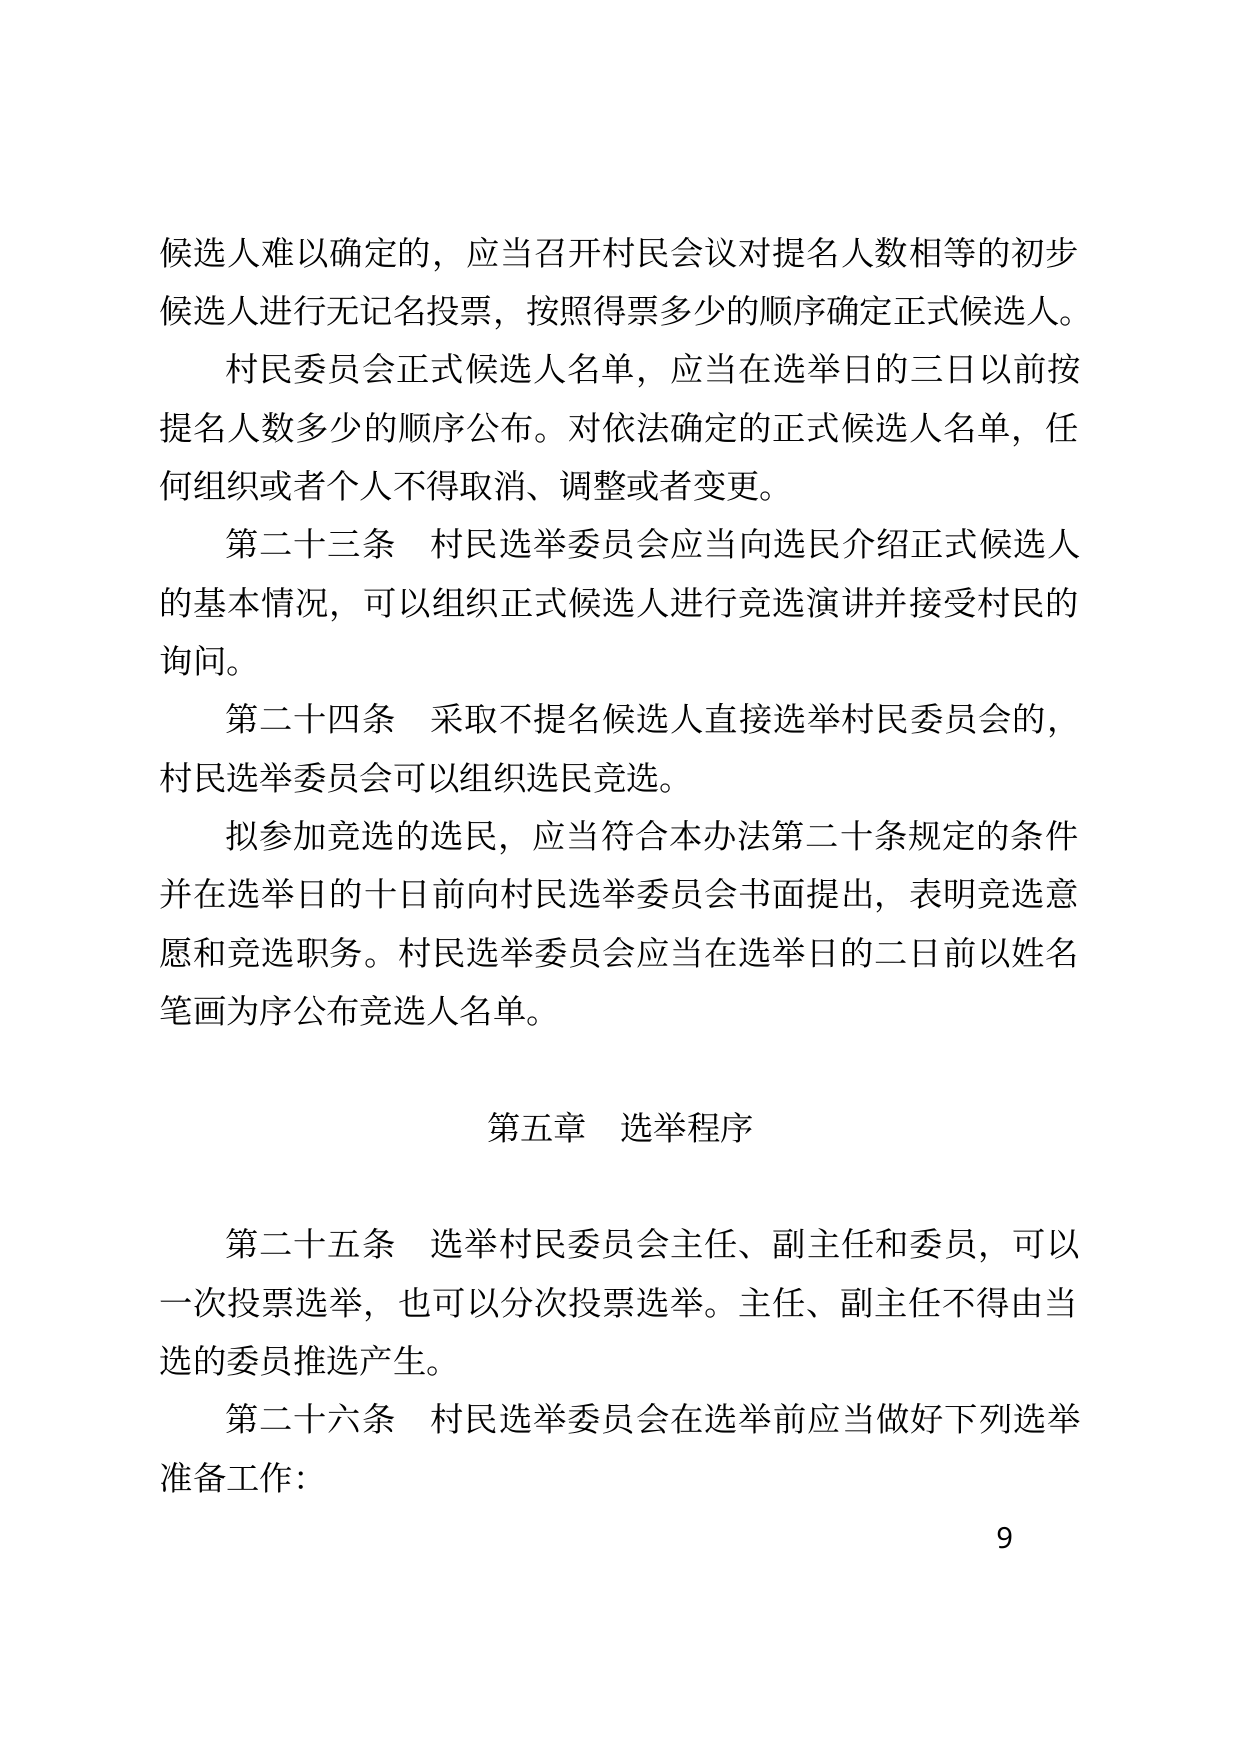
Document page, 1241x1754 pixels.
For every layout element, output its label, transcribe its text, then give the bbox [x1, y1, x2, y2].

text 村民委员会正式候选人名单，应当在选举日的三日以前按提名人数多少的顺序公布。对依法确定的正式候选人名单，任何组织或者个人不得取消、调整或者变更。 [159, 335, 1081, 510]
text 第二十四条 采取不提名候选人直接选举村民委员会的，村民选举委员会可以组织选民竞选。 [159, 685, 1081, 802]
text 第二十五条 选举村民委员会主任、副主任和委员，可以一次投票选举，也可以分次投票选举。主任、副主任不得由当选的委员推选产生。 [159, 1210, 1081, 1385]
text 第二十三条 村民选举委员会应当向选民介绍正式候选人的基本情况，可以组织正式候选人进行竞选演讲并接受村民的询问。 [159, 510, 1081, 685]
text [159, 218, 1081, 335]
text 第五章 选举程序 [159, 1093, 1081, 1152]
text 拟参加竞选的选民，应当符合本办法第二十条规定的条件，并在选举日的十日前向村民选举委员会书面提出，表明竞选意愿和竞选职务。村民选举委员会应当在选举日的二日前以姓名笔画为序公布竞选人名单。 [159, 802, 1081, 1035]
text 第二十六条 村民选举委员会在选举前应当做好下列选举准备工作： [159, 1385, 1081, 1502]
